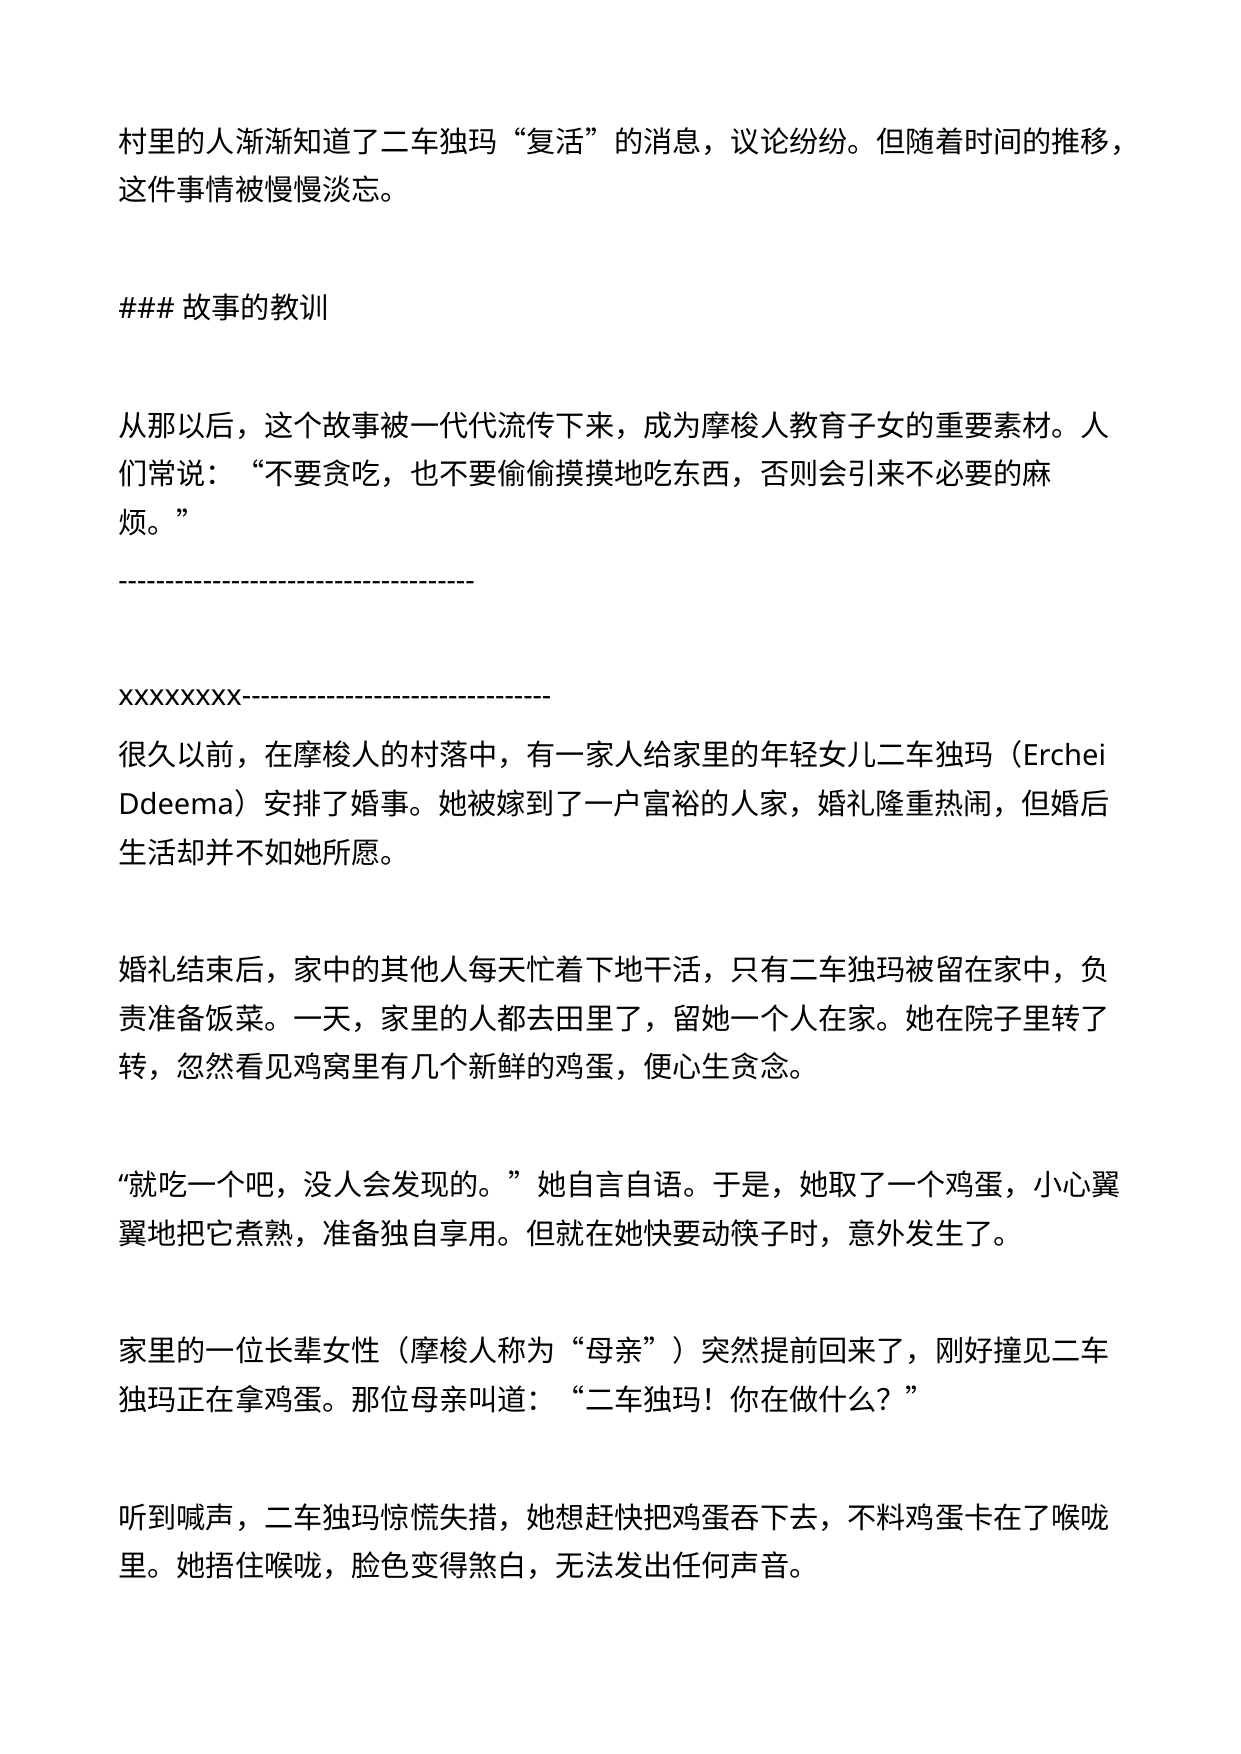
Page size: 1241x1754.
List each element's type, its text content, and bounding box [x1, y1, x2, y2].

text xxxxxxxx--------------------------------- [118, 674, 1122, 714]
text 很久以前，在摩梭人的村落中，有一家人给家里的年轻女儿二车独玛（Erchei Ddeema）安排了婚事。她被嫁到了一户富裕的人家，婚礼隆重热闹，但婚后生活却并不如她所愿。 [118, 732, 1122, 871]
text 村里的人渐渐知道了二车独玛“复活”的消息，议论纷纷。但随着时间的推移，这件事情被慢慢淡忘。 [118, 118, 1122, 209]
text 婚礼结束后，家中的其他人每天忙着下地干活，只有二车独玛被留在家中，负责准备饭菜。一天，家里的人都去田里了，留她一个人在家。她在院子里转了转，忽然看见鸡窝里有几个新鲜的鸡蛋，便心生贪念。 [118, 947, 1122, 1086]
text 家里的一位长辈女性（摩梭人称为“母亲”）突然提前回来了，刚好撞见二车独玛正在拿鸡蛋。那位母亲叫道：“二车独玛！你在做什么？” [118, 1328, 1122, 1419]
text “就吃一个吧，没人会发现的。”她自言自语。于是，她取了一个鸡蛋，小心翼翼地把它煮熟，准备独自享用。但就在她快要动筷子时，意外发生了。 [118, 1162, 1122, 1253]
text 听到喊声，二车独玛惊慌失措，她想赶快把鸡蛋吞下去，不料鸡蛋卡在了喉咙里。她捂住喉咙，脸色变得煞白，无法发出任何声音。 [118, 1494, 1122, 1585]
text -------------------------------------- [118, 560, 1122, 599]
text 从那以后，这个故事被一代代流传下来，成为摩梭人教育子女的重要素材。人们常说：“不要贪吃，也不要偷偷摸摸地吃东西，否则会引来不必要的麻烦。” [118, 402, 1122, 542]
text ### 故事的教训 [118, 284, 1122, 327]
